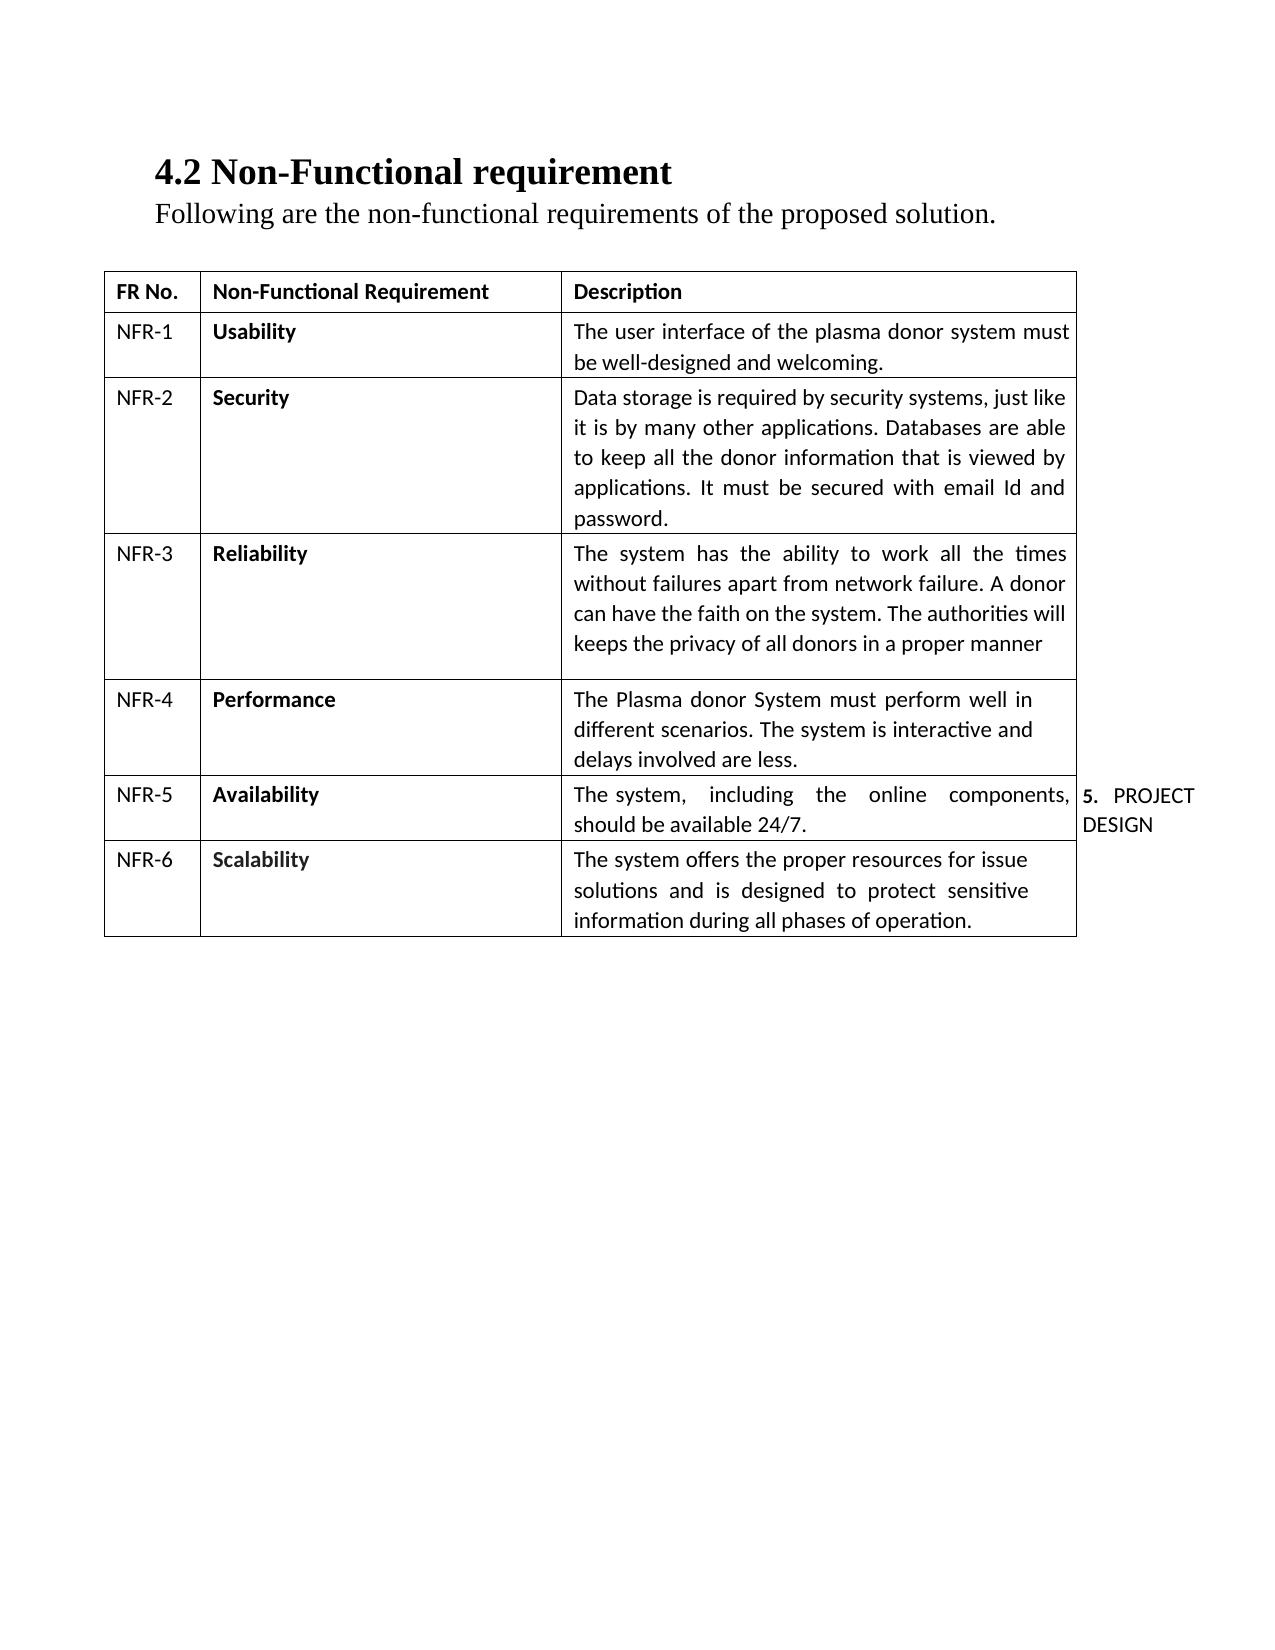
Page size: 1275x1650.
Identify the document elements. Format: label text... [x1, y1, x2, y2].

text 4.2 Non-Functional requirement [154, 150, 1076, 193]
list PROJECT DESIGN [1082, 781, 1195, 839]
text Following are the non-functional requirements of the proposed solution. [154, 196, 1076, 229]
